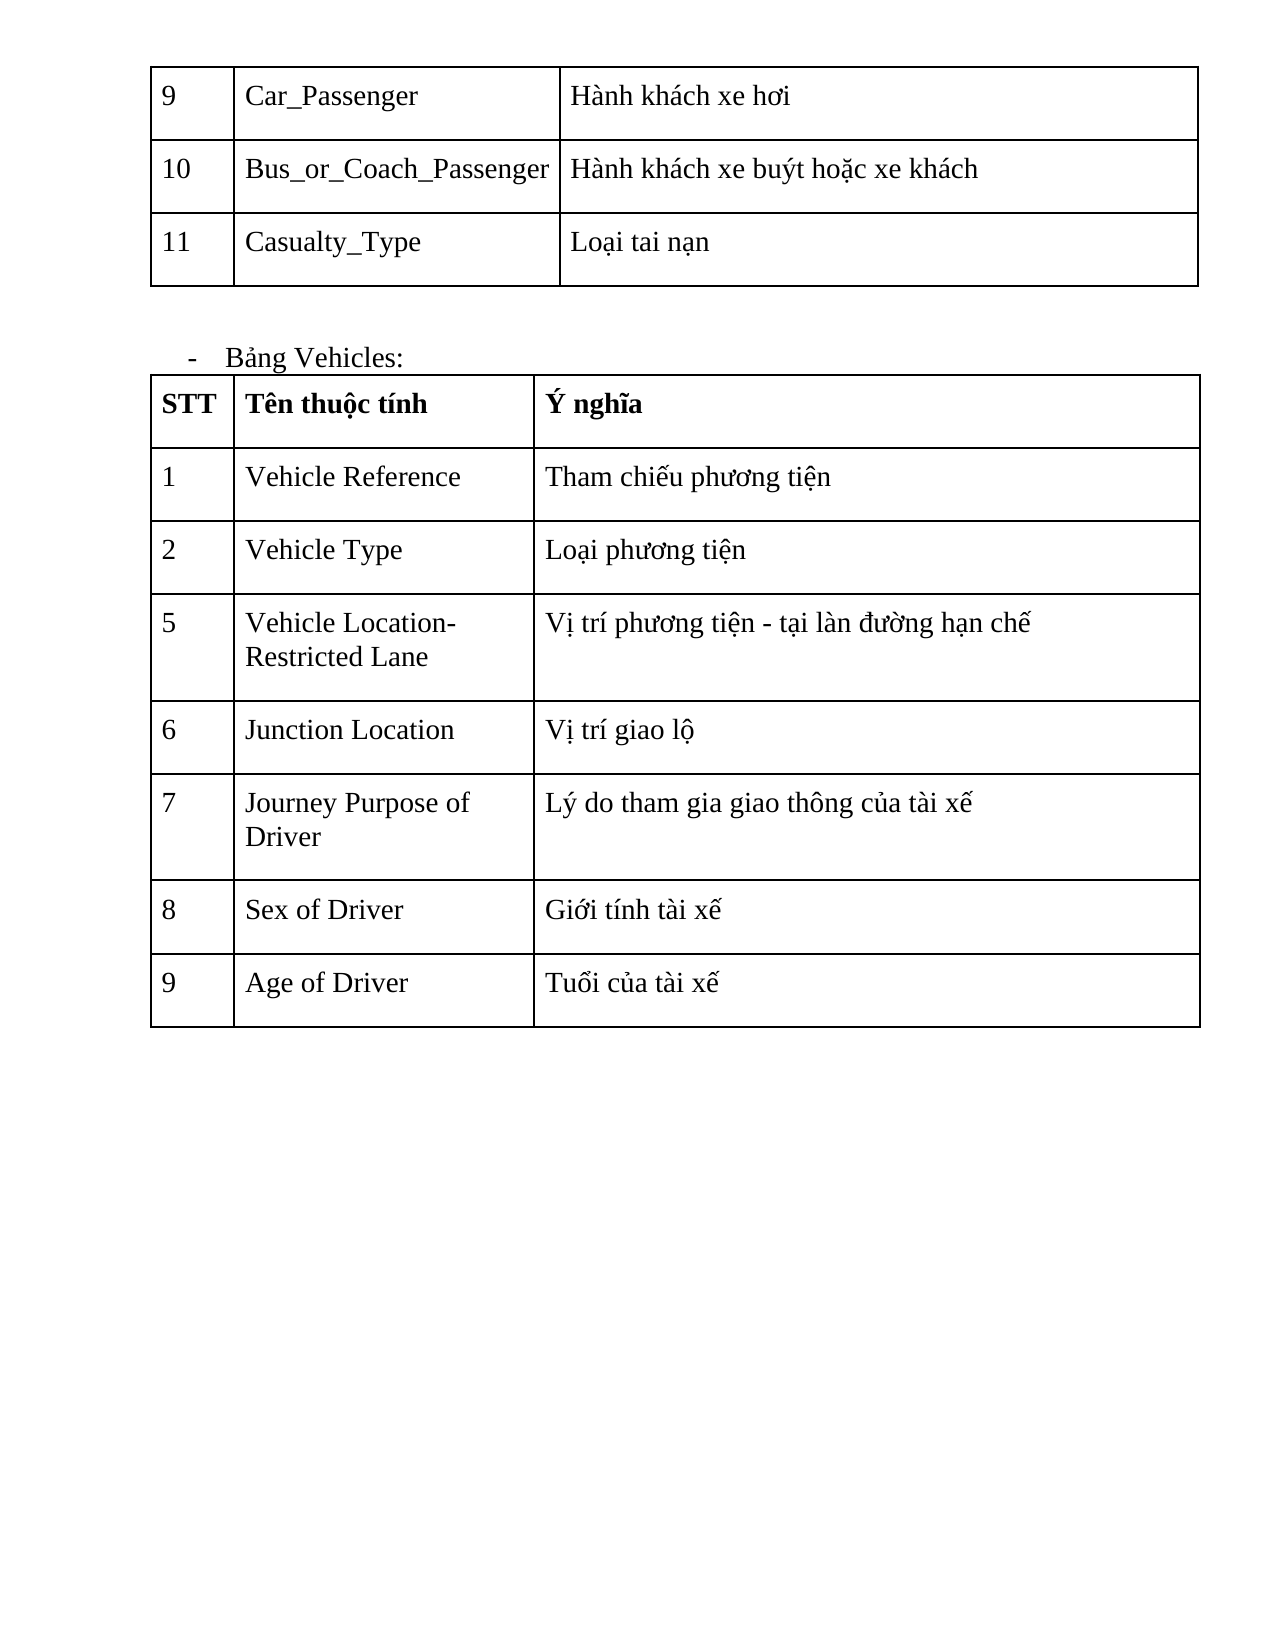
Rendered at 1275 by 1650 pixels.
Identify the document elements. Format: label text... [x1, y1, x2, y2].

table_cell Loại phương tiện [535, 522, 1199, 593]
table_header STT [152, 376, 233, 447]
table_cell Hành khách xe buýt hoặc xe khách [561, 141, 1197, 212]
table_cell Age of Driver [235, 955, 533, 1026]
table_cell Vehicle Reference [235, 449, 533, 520]
table_header Ý nghĩa [535, 376, 1199, 447]
table_cell Junction Location [235, 702, 533, 773]
table_cell Journey Purpose of Driver [235, 775, 533, 879]
table_header Tên thuộc tính [235, 376, 533, 447]
table_cell 9 [152, 68, 233, 139]
table_cell Tham chiếu phương tiện [535, 449, 1199, 520]
table_cell Car_Passenger [235, 68, 559, 139]
table_cell 9 [152, 955, 233, 1026]
table_cell 2 [152, 522, 233, 593]
table_cell 5 [152, 595, 233, 699]
table_cell Bus_or_Coach_Passenger [235, 141, 559, 212]
table_cell Casualty_Type [235, 214, 559, 285]
table_cell Sex of Driver [235, 881, 533, 952]
table_cell Tuổi của tài xế [535, 955, 1199, 1026]
list Bảng Vehicles: [187, 340, 1125, 373]
table_cell 8 [152, 881, 233, 952]
table_cell 10 [152, 141, 233, 212]
table_cell Lý do tham gia giao thông của tài xế [535, 775, 1199, 879]
table_cell 1 [152, 449, 233, 520]
table_cell 7 [152, 775, 233, 879]
table_cell Loại tai nạn [561, 214, 1197, 285]
table_cell Vị trí giao lộ [535, 702, 1199, 773]
table_cell Vị trí phương tiện - tại làn đường hạn chế [535, 595, 1199, 699]
table_cell Hành khách xe hơi [561, 68, 1197, 139]
table_cell Giới tính tài xế [535, 881, 1199, 952]
table_cell Vehicle Type [235, 522, 533, 593]
table_cell Vehicle Location-Restricted Lane [235, 595, 533, 699]
table_cell 6 [152, 702, 233, 773]
table_cell 11 [152, 214, 233, 285]
